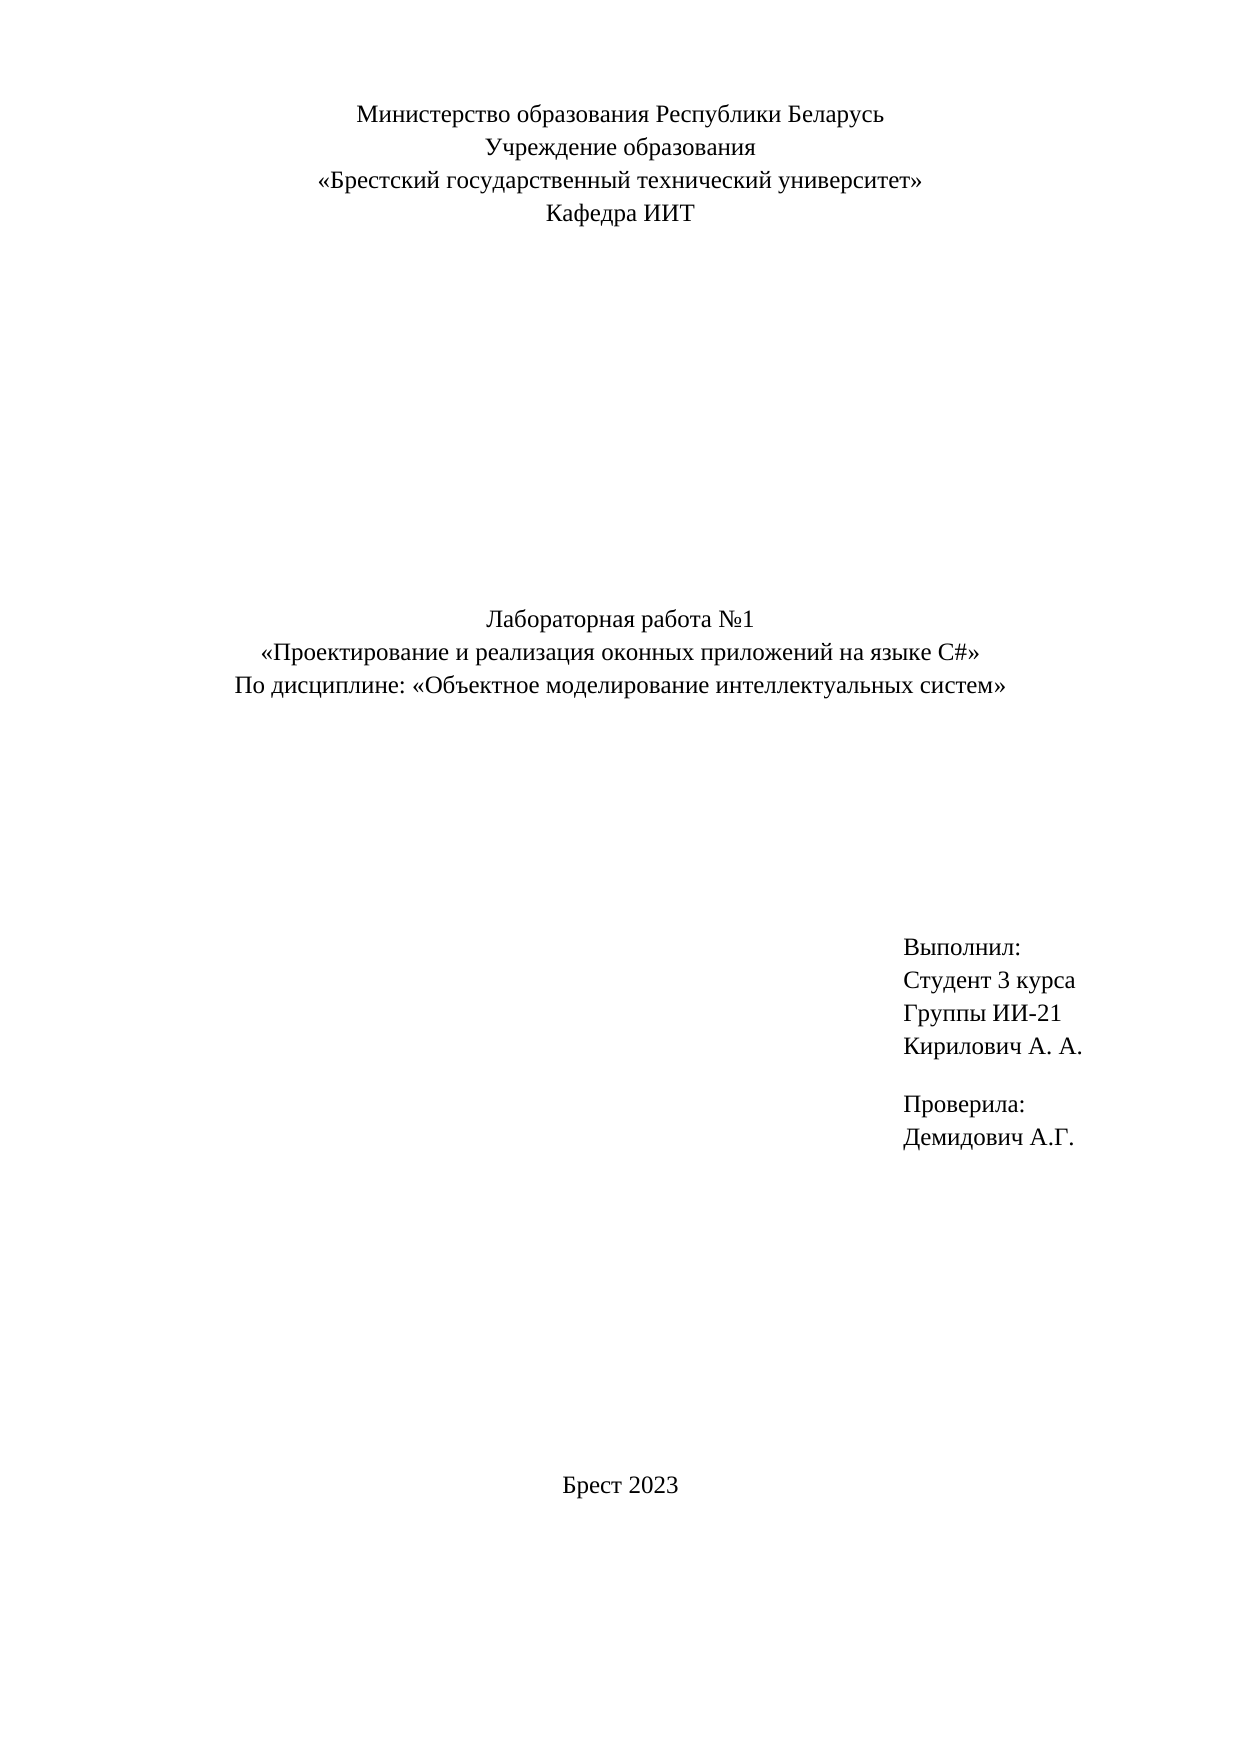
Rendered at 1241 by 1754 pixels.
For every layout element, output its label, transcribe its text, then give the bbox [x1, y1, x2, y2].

text «Проектирование и реализация оконных приложений на языке С#» По дисциплине: «Объектное моделирование интеллектуальных систем» [150, 637, 1090, 729]
text Выполнил: Студент 3 курса Группы ИИ-21 Кирилович А. А. [903, 932, 1090, 1060]
text Проверила: Демидович А.Г. [903, 1089, 1090, 1151]
text Министерство образования Республики Беларусь Учреждение образования «Брестский государственный технический университет» Кафедра ИИТ [150, 99, 1090, 227]
text Лабораторная работа №1 [150, 604, 1090, 633]
text Брест 2023 [150, 1470, 1090, 1499]
